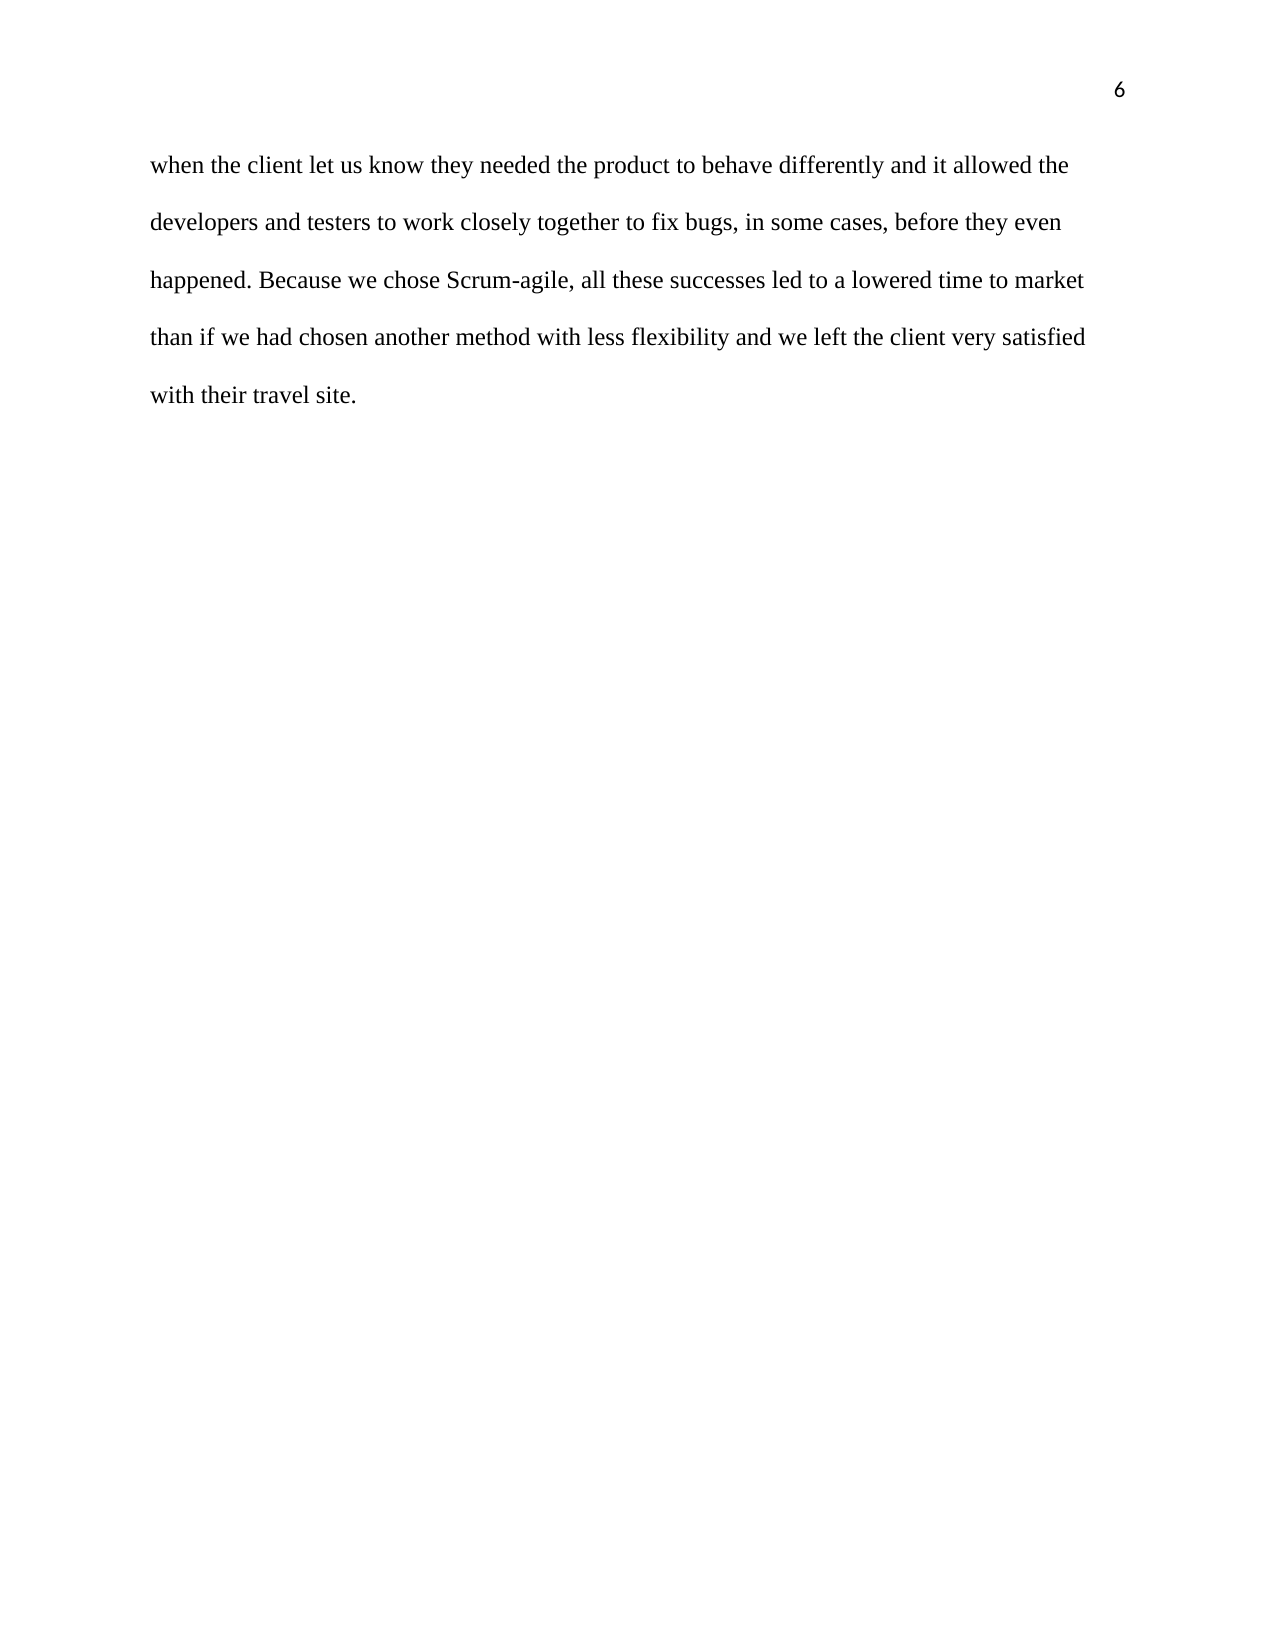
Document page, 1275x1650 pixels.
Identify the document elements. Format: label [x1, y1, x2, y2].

text [150, 150, 1125, 409]
